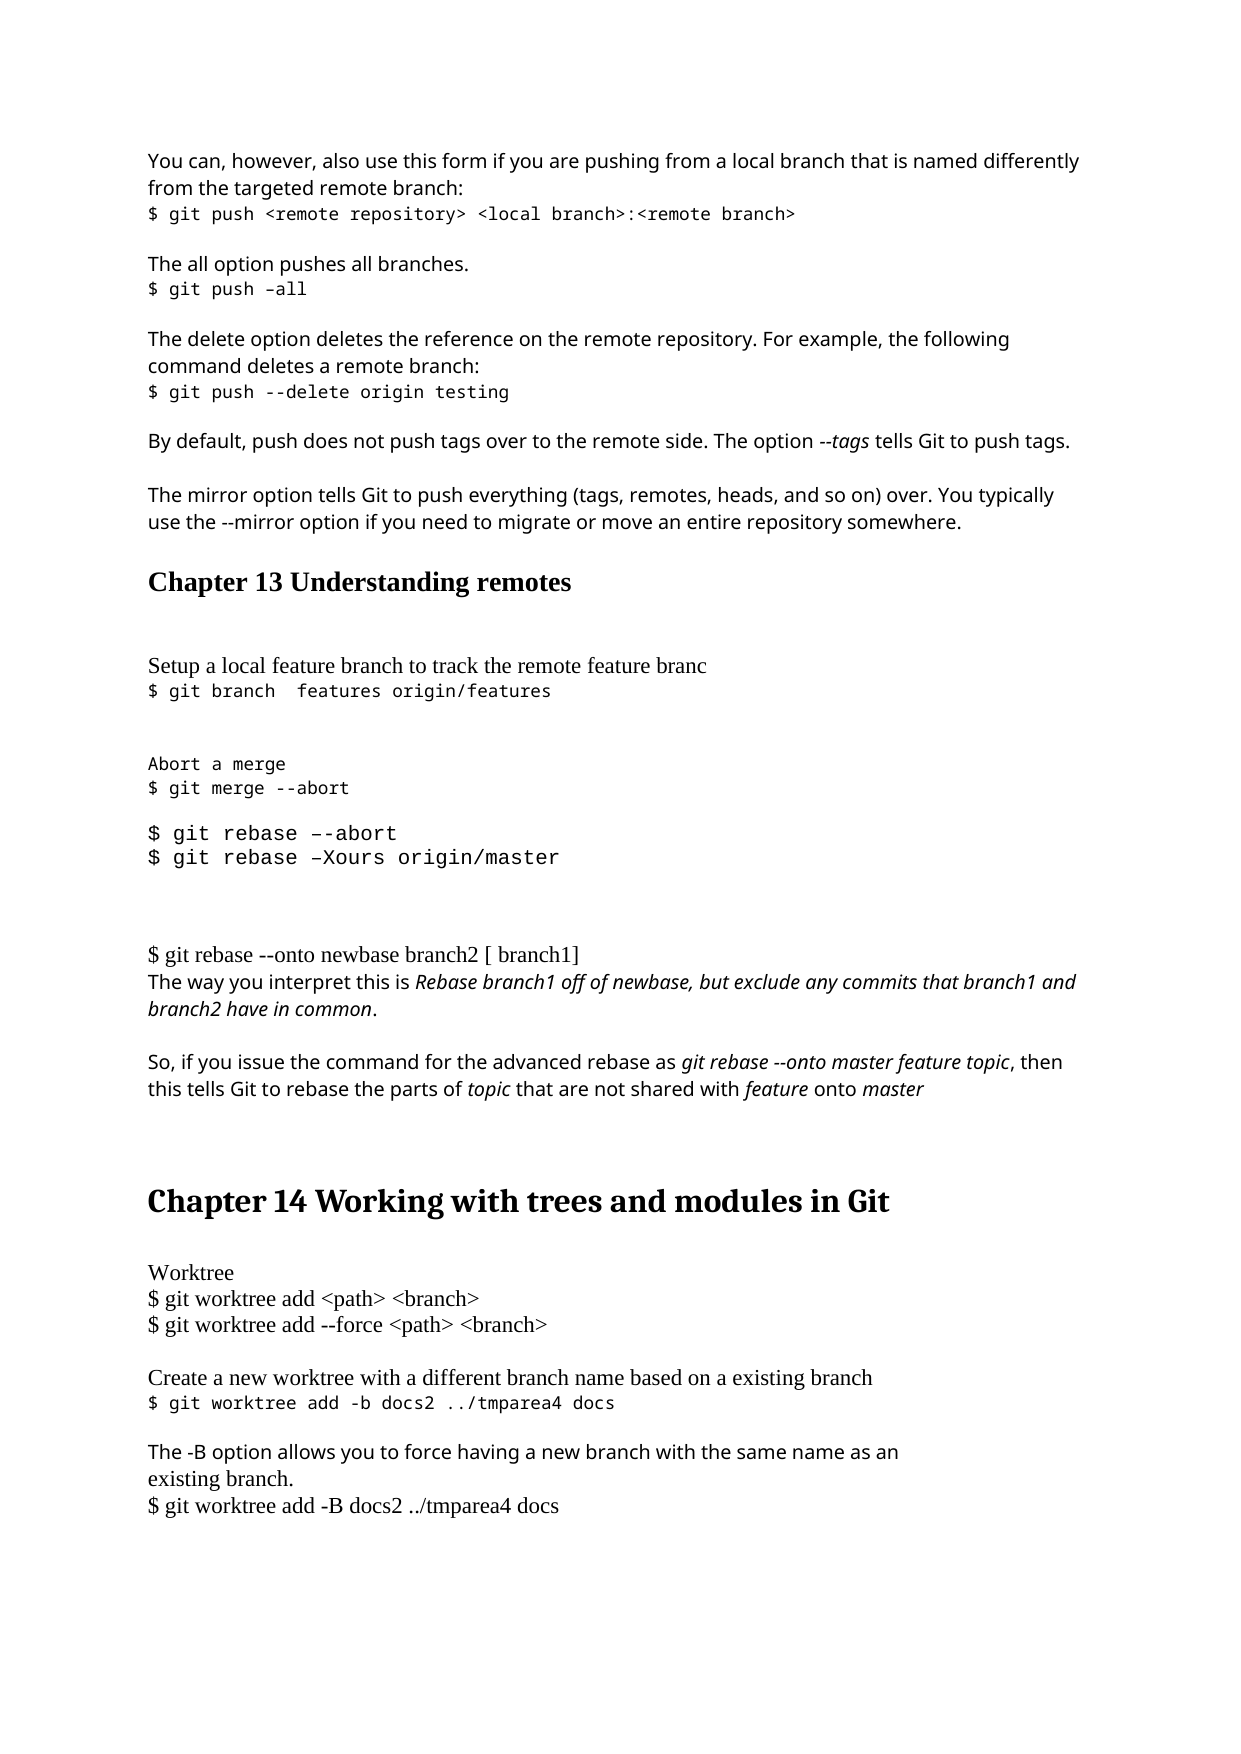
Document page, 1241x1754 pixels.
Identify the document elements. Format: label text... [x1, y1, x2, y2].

text Setup a local feature branch to track the remote feature branc [148, 652, 1093, 679]
text You can, however, also use this form if you are pushing from a local branch that is named differently from the targeted remote branch: [148, 148, 1093, 202]
text $ git worktree add <path> <branch> [148, 1285, 1093, 1312]
subtitle Chapter 13 Understanding remotes [148, 564, 1093, 597]
text existing branch. [148, 1465, 1093, 1492]
text Abort a merge [148, 751, 1093, 776]
text Create a new worktree with a different branch name based on a existing branch [148, 1364, 1093, 1391]
text Worktree [148, 1259, 1093, 1285]
text $ git branch features origin/features [148, 679, 1093, 703]
text $ git rebase –-abort [148, 823, 1093, 847]
text The -B option allows you to force having a new branch with the same name as an [148, 1438, 1093, 1465]
text $ git worktree add -B docs2 ../tmparea4 docs [148, 1492, 1093, 1518]
text By default, push does not push tags over to the remote side. The option --tags tells Git to push tags. [148, 427, 1093, 454]
text The mirror option tells Git to push everything (tags, remotes, heads, and so on) over. You typically use the --mirror option if you need to migrate or move an entire repository somewhere. [148, 481, 1093, 535]
text $ git push <remote repository> <local branch>:<remote branch> [148, 202, 1093, 226]
subtitle Chapter 14 Working with trees and modules in Git [148, 1182, 1093, 1221]
text $ git rebase –Xours origin/master [148, 847, 1093, 871]
text $ git merge --abort [148, 776, 1093, 800]
text The all option pushes all branches. [148, 250, 1093, 277]
text $ git push --delete origin testing [148, 379, 1093, 403]
text So, if you issue the command for the advanced rebase as git rebase --onto master feature topic, then this tells Git to rebase the parts of topic that are not shared with feature onto master [148, 1048, 1093, 1102]
text $ git push –all [148, 277, 1093, 301]
text The way you interpret this is Rebase branch1 off of newbase, but exclude any commits that branch1 and branch2 have in common. [148, 968, 1093, 1022]
text The delete option deletes the reference on the remote repository. For example, the following command deletes a remote branch: [148, 325, 1093, 379]
text $ git rebase --onto newbase branch2 [ branch1] [148, 942, 1093, 968]
text $ git worktree add --force <path> <branch> [148, 1312, 1093, 1338]
text $ git worktree add -b docs2 ../tmparea4 docs [148, 1391, 1093, 1415]
